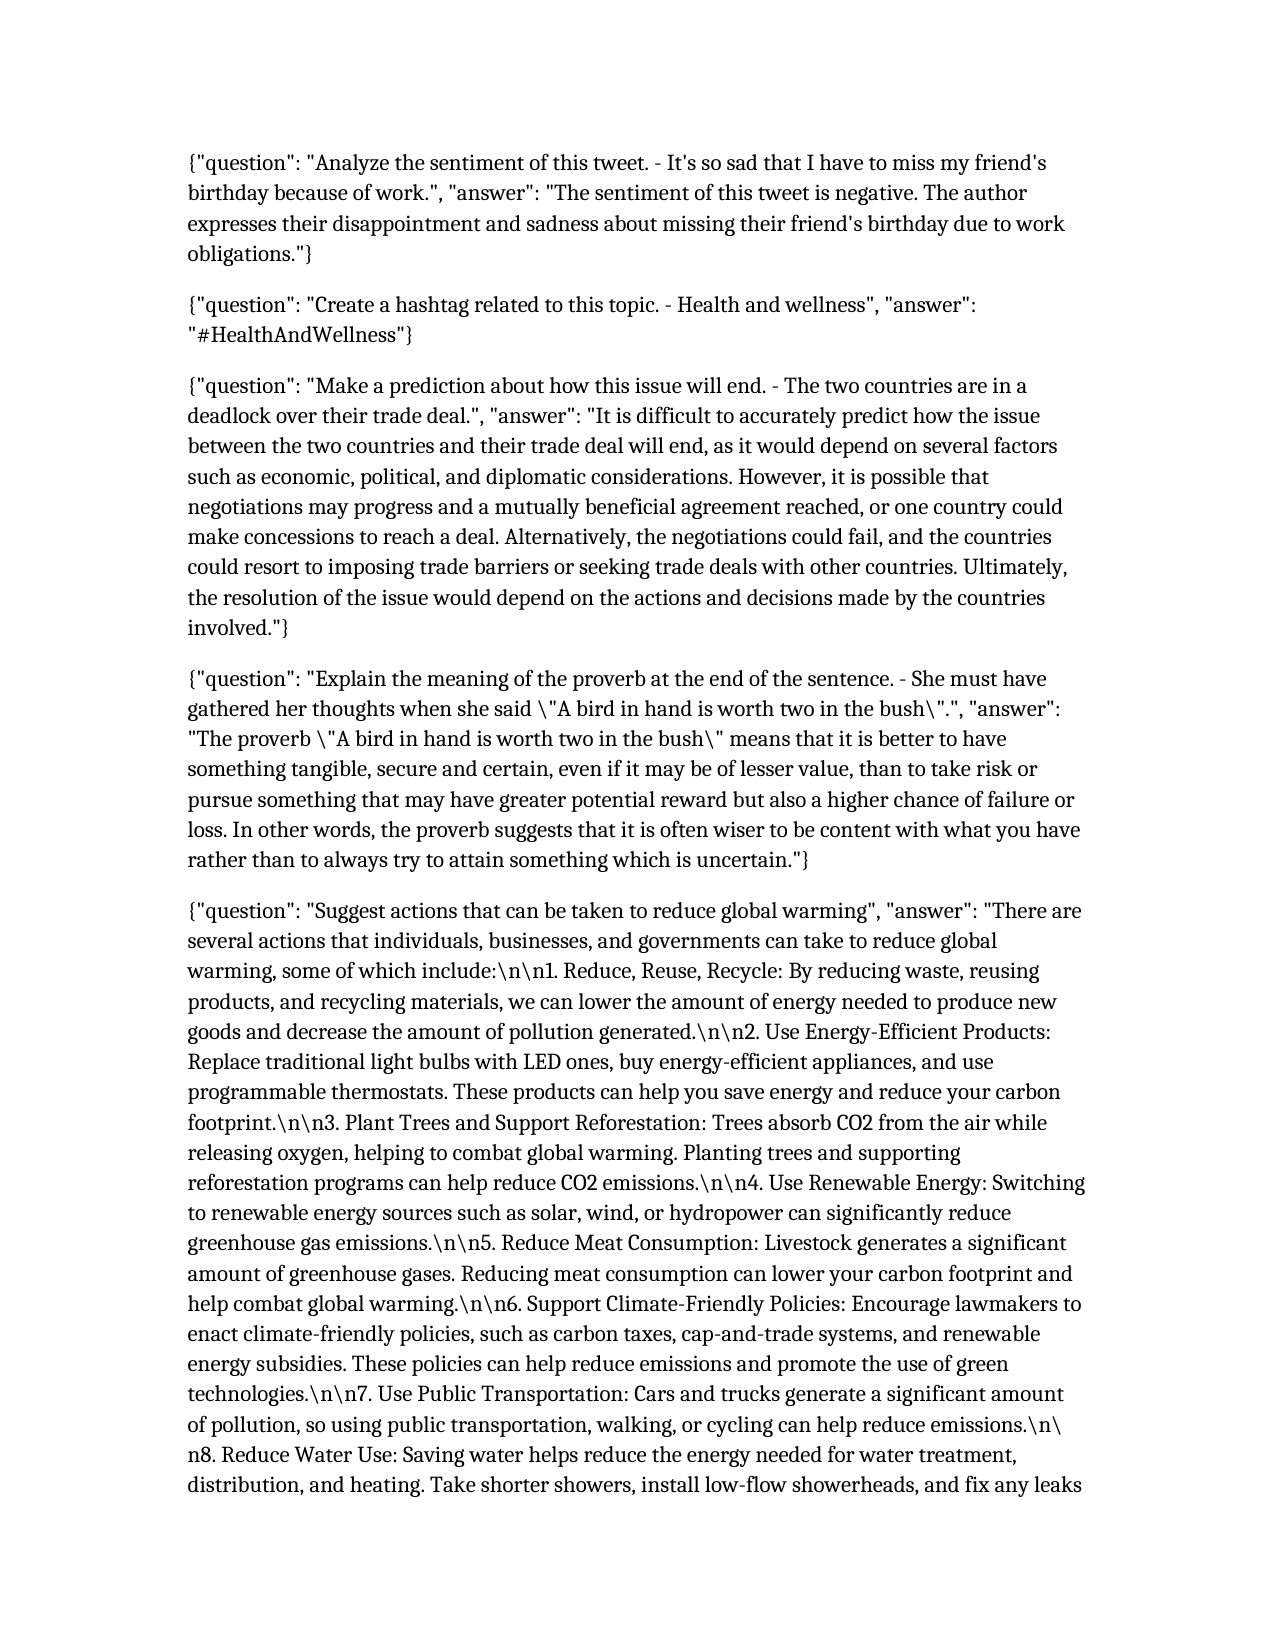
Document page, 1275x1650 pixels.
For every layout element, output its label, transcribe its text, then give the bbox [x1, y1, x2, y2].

text {"question": "Explain the meaning of the proverb at the end of the sentence. - She must have gathered her thoughts when she said \"A bird in hand is worth two in the bush\".", "answer": "The proverb \"A bird in hand is worth two in the bush\" means that it is better to have something tangible, secure and certain, even if it may be of lesser value, than to take risk or pursue something that may have greater potential reward but also a higher chance of failure or loss. In other words, the proverb suggests that it is often wiser to be content with what you have rather than to always try to attain something which is uncertain."} [187, 666, 1087, 873]
text {"question": "Analyze the sentiment of this tweet. - It's so sad that I have to miss my friend's birthday because of work.", "answer": "The sentiment of this tweet is negative. The author expresses their disappointment and sadness about missing their friend's birthday due to work obligations."} [187, 150, 1087, 267]
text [187, 898, 1087, 1498]
text {"question": "Create a hashtag related to this topic. - Health and wellness", "answer": "#HealthAndWellness"} [187, 292, 1087, 348]
text {"question": "Make a prediction about how this issue will end. - The two countries are in a deadlock over their trade deal.", "answer": "It is difficult to accurately predict how the issue between the two countries and their trade deal will end, as it would depend on several factors such as economic, political, and diplomatic considerations. However, it is possible that negotiations may progress and a mutually beneficial agreement reached, or one country could make concessions to reach a deal. Alternatively, the negotiations could fail, and the countries could resort to imposing trade barriers or seeking trade deals with other countries. Ultimately, the resolution of the issue would depend on the actions and decisions made by the countries involved."} [187, 373, 1087, 641]
